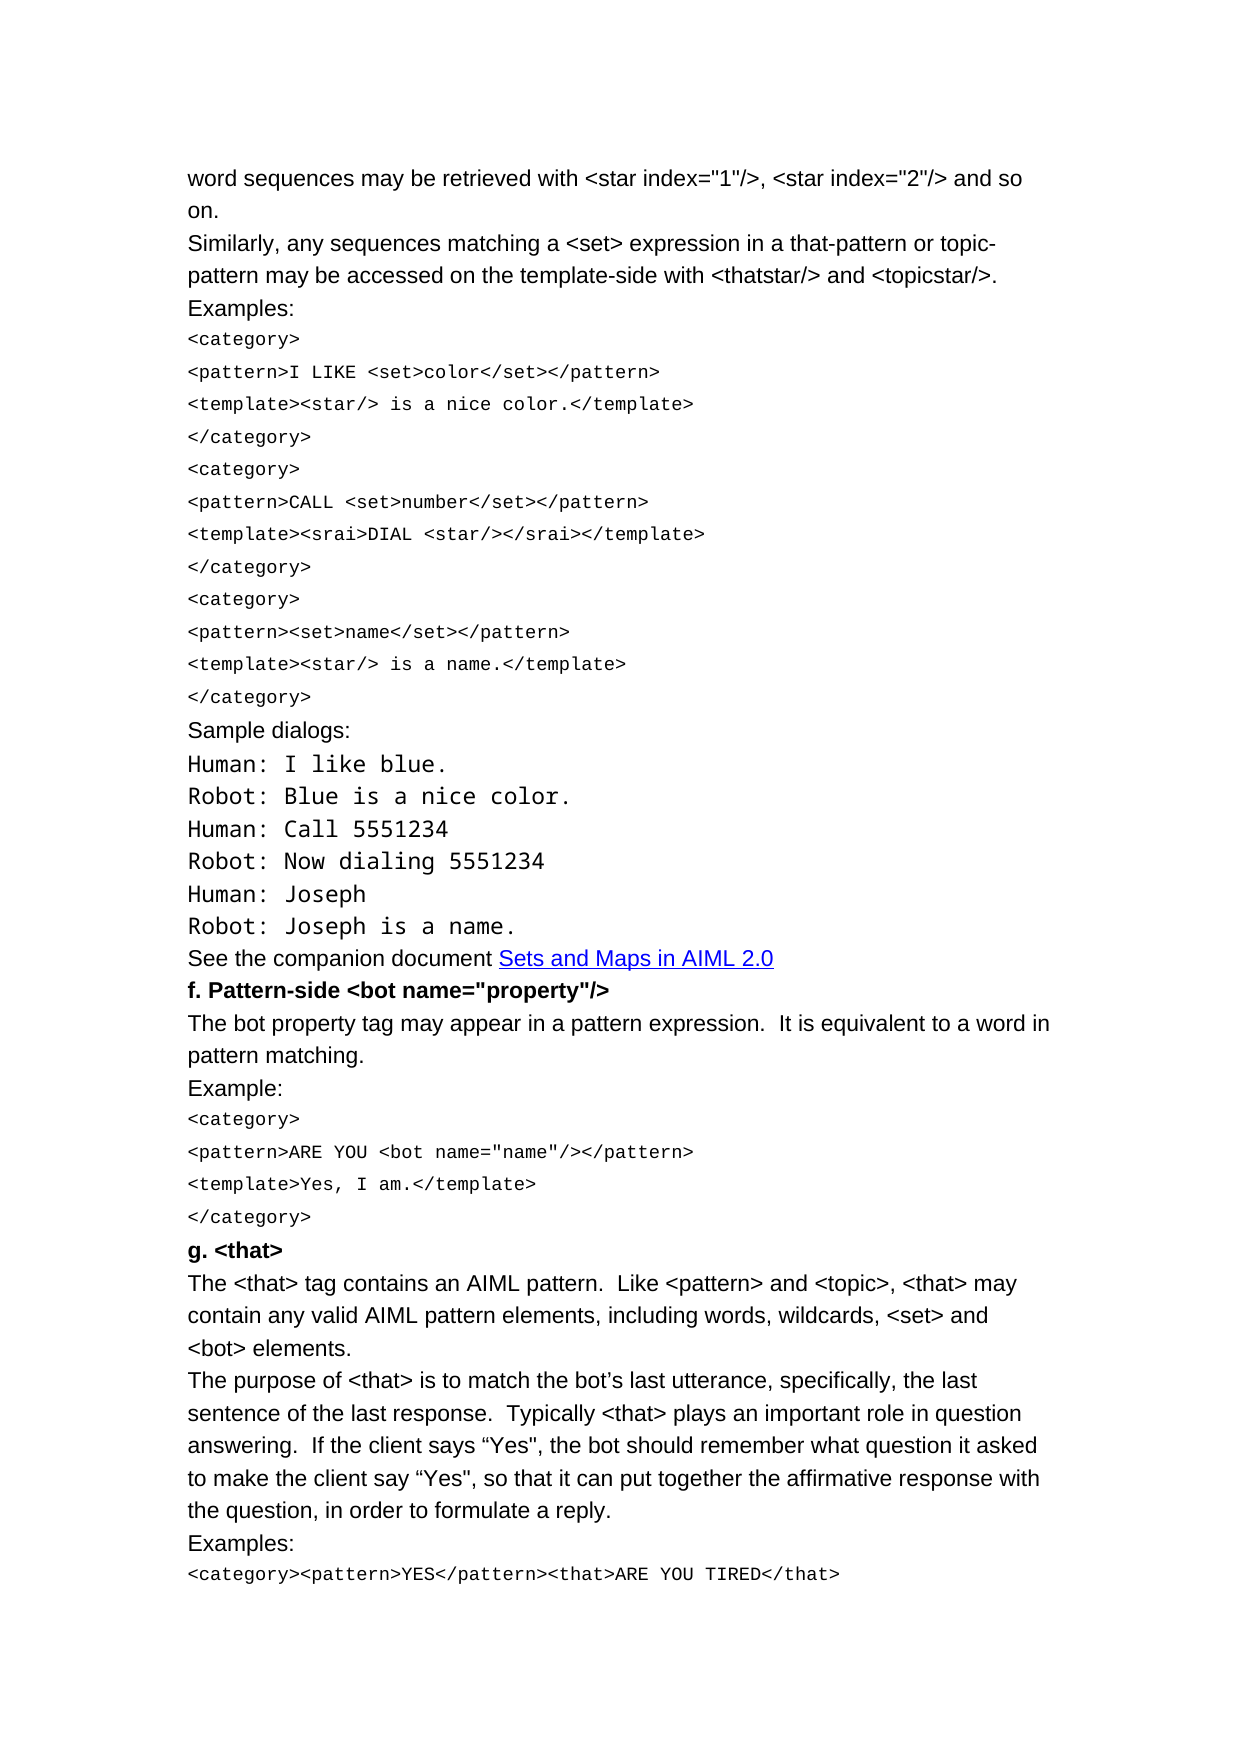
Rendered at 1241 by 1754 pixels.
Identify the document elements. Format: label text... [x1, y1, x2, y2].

text <category><pattern>YES</pattern><that>ARE YOU TIRED</that> [187, 1559, 1053, 1592]
text <template><star/> is a nice color.</template> </category> [187, 389, 1053, 454]
text <pattern><set>name</set></pattern> [187, 617, 1053, 649]
text The purpose of <that> is to match the bot’s last utterance, specifically, the last sentence of the last response. Typically <that> plays an important role in question answering. If the client says “Yes", the bot should remember what question it asked to make the client say “Yes", so that it can put together the affirmative response with the question, in order to formulate a reply. [187, 1364, 1053, 1527]
text Robot: Now dialing 5551234 [187, 844, 1053, 877]
text Robot: Blue is a nice color. [187, 779, 1053, 812]
text <pattern>I LIKE <set>color</set></pattern> [187, 357, 1053, 389]
text The <that> tag contains an AIML pattern. Like <pattern> and <topic>, <that> may contain any valid AIML pattern elements, including words, wildcards, <set> and <bot> elements. [187, 1267, 1053, 1364]
text Human: Joseph [187, 877, 1053, 909]
text Human: Call 5551234 [187, 812, 1053, 844]
text The bot property tag may appear in a pattern expression. It is equivalent to a word in pattern matching. [187, 1007, 1053, 1072]
text <category> [187, 324, 1053, 357]
text Sample dialogs: [187, 714, 1053, 747]
text <category> <pattern>ARE YOU <bot name="name"/></pattern> [187, 1104, 1053, 1169]
text <category> [187, 584, 1053, 617]
text Example: [187, 1072, 1053, 1104]
text Human: I like blue. [187, 747, 1053, 779]
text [187, 162, 1053, 227]
text <template>Yes, I am.</template> </category> [187, 1169, 1053, 1234]
text Examples: [187, 292, 1053, 324]
text <pattern>CALL <set>number</set></pattern> [187, 487, 1053, 519]
text Robot: Joseph is a name. [187, 909, 1053, 942]
text f. Pattern-side <bot name="property"/> [187, 974, 1053, 1007]
text See the companion document Sets and Maps in AIML 2.0 [187, 942, 1053, 974]
text <template><star/> is a name.</template> </category> [187, 649, 1053, 714]
text Examples: [187, 1527, 1053, 1559]
text <category> [187, 454, 1053, 487]
text g. <that> [187, 1234, 1053, 1267]
text <template><srai>DIAL <star/></srai></template> </category> [187, 519, 1053, 584]
text Similarly, any sequences matching a <set> expression in a that-pattern or topic-pattern may be accessed on the template-side with <thatstar/> and <topicstar/>. [187, 227, 1053, 292]
